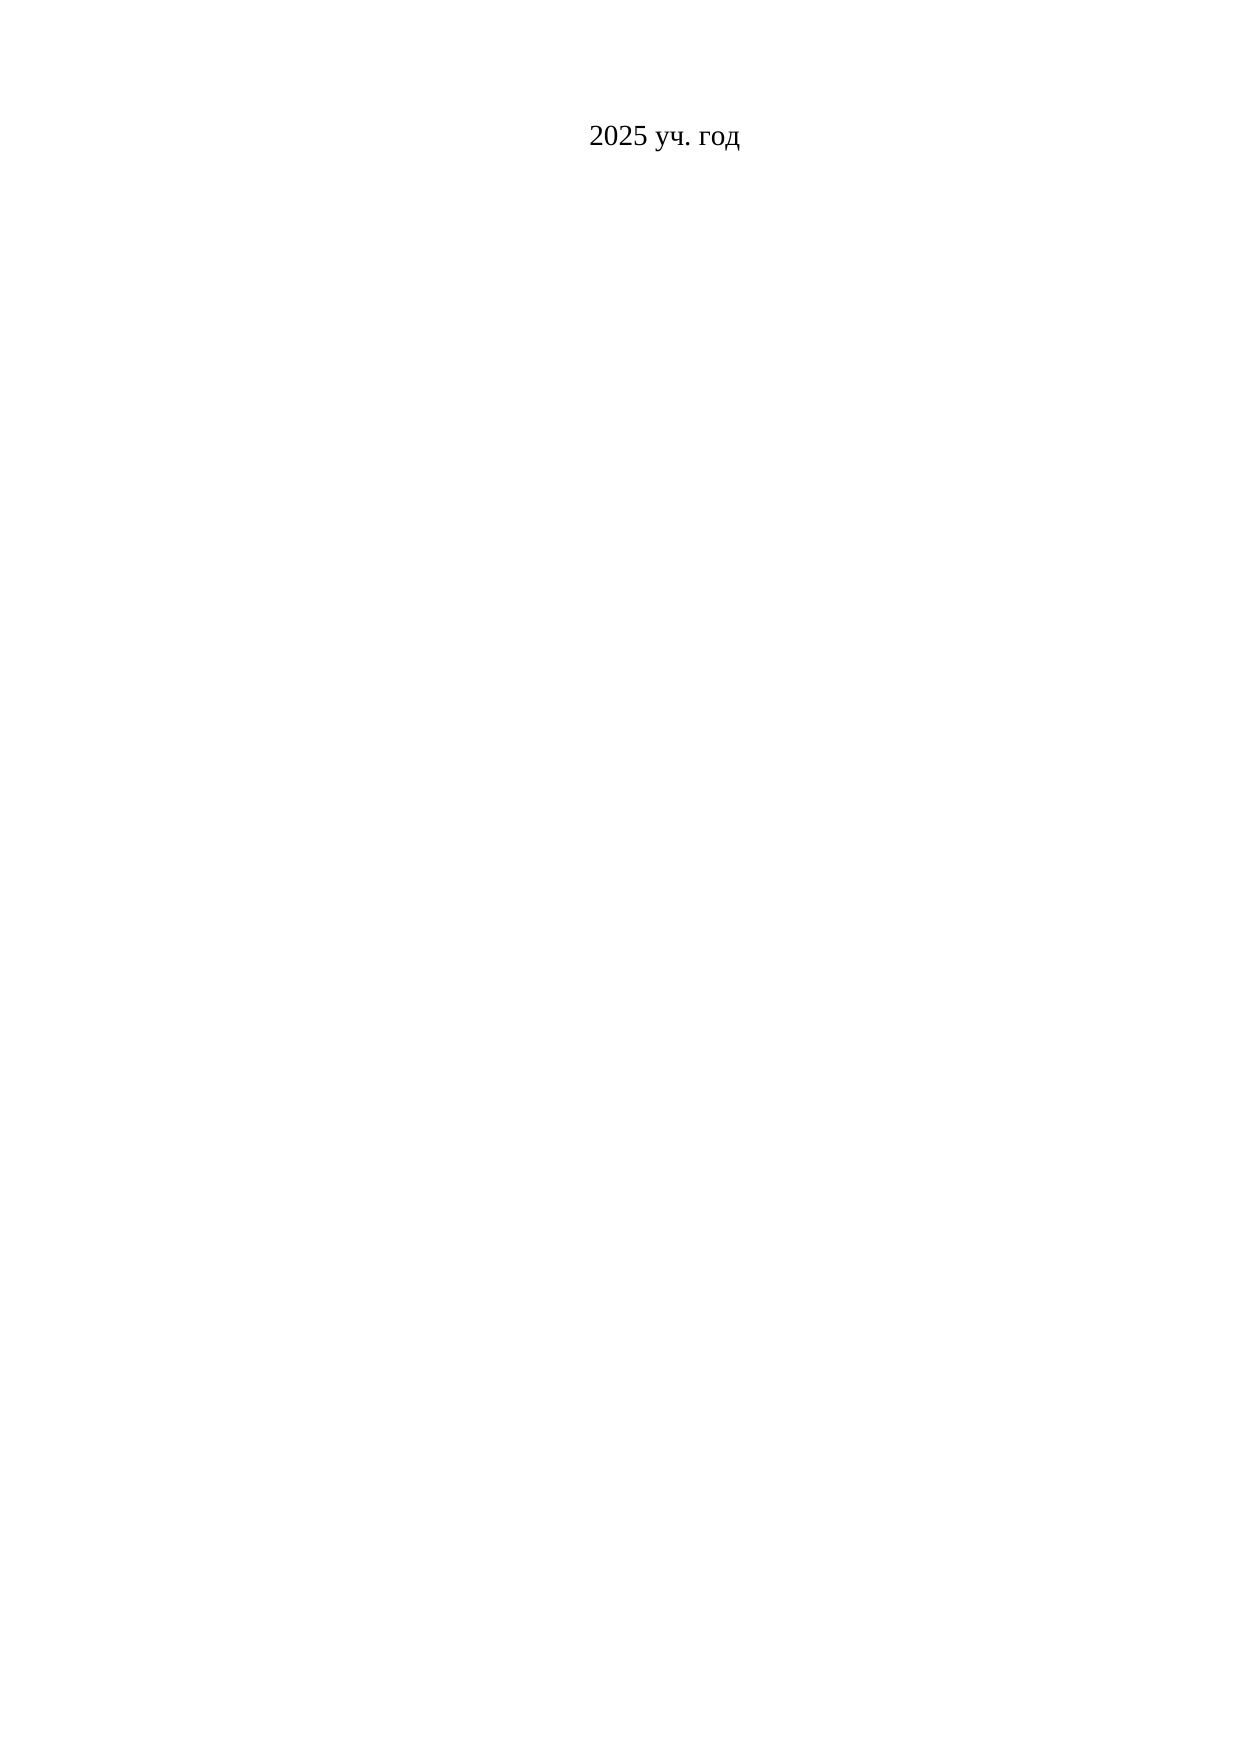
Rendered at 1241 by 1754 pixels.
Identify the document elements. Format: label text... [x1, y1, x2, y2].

text 2025 уч. год [177, 118, 1152, 152]
